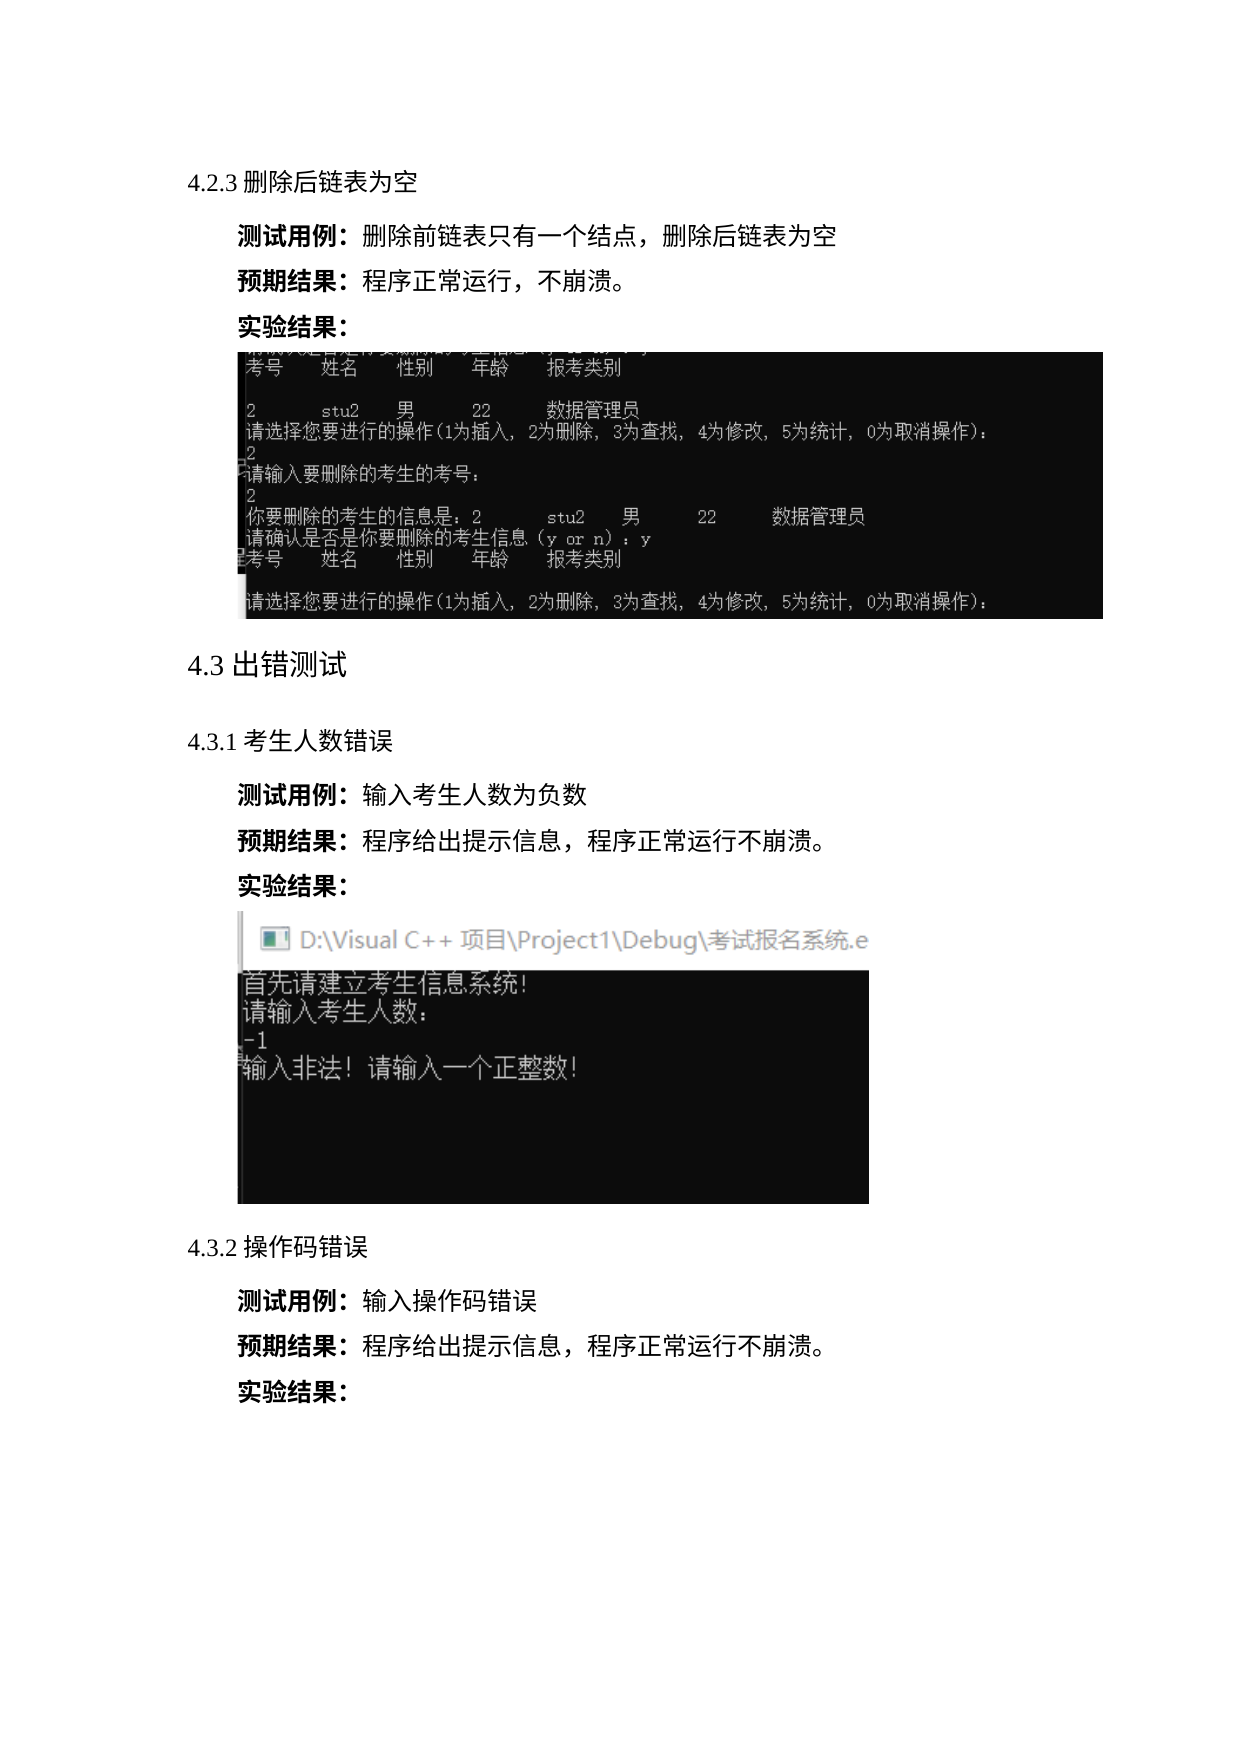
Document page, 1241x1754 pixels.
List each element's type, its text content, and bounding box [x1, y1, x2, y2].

text 实验结果： [187, 1372, 1053, 1408]
text 测试用例：删除前链表只有一个结点，删除后链表为空 [187, 216, 1053, 253]
text 预期结果：程序给出提示信息，程序正常运行不崩溃。 [187, 1327, 1053, 1363]
text 4.2.3 删除后链表为空 [187, 162, 1053, 198]
text 测试用例：输入考生人数为负数 [187, 776, 1053, 812]
text 测试用例：输入操作码错误 [187, 1282, 1053, 1318]
text 实验结果： [187, 307, 1053, 343]
text 预期结果：程序正常运行，不崩溃。 [187, 262, 1053, 298]
text 实验结果： [187, 866, 1053, 902]
text 预期结果：程序给出提示信息，程序正常运行不崩溃。 [187, 821, 1053, 857]
text 4.3 出错测试 [187, 642, 1053, 684]
text 4.3.1 考生人数错误 [187, 721, 1053, 757]
picture [237, 911, 869, 1204]
text 4.3.2 操作码错误 [187, 1227, 1053, 1263]
picture [237, 352, 1103, 619]
